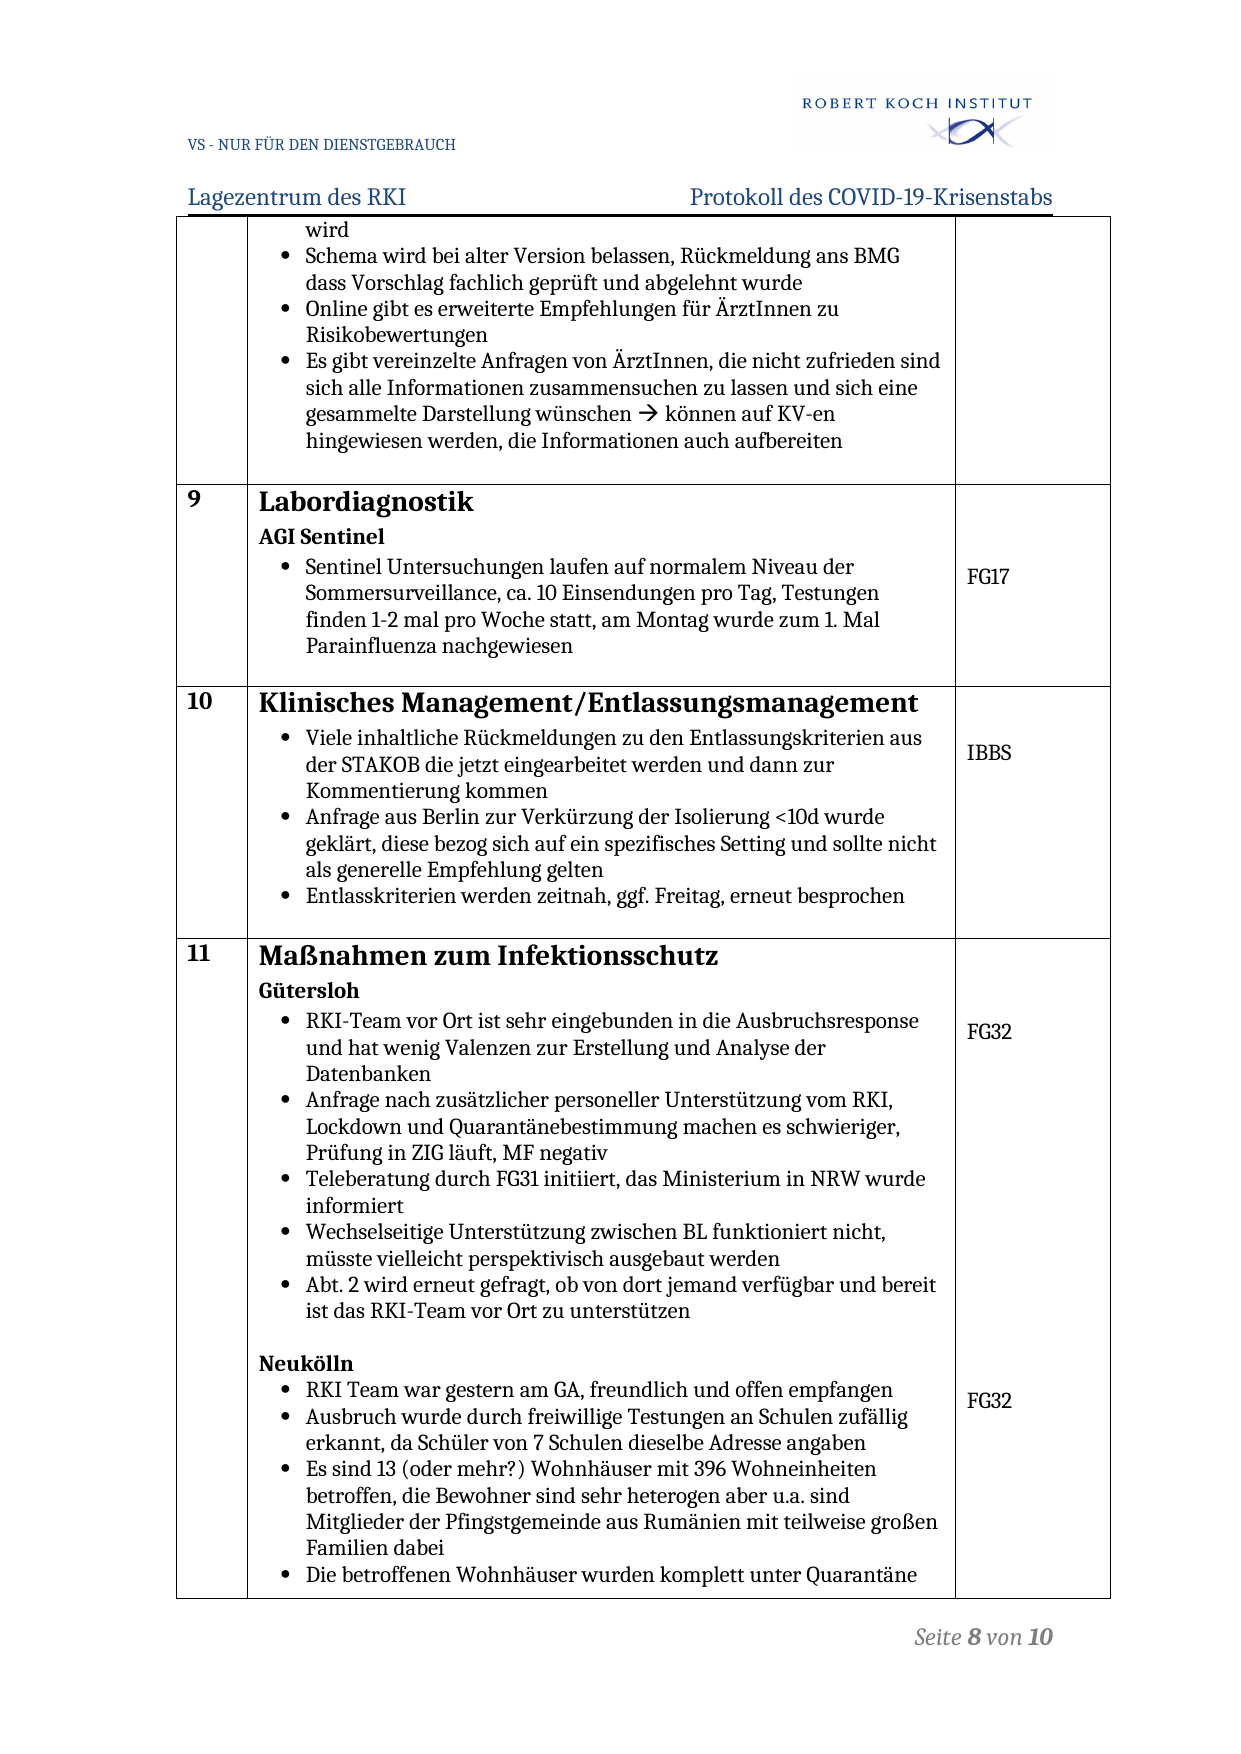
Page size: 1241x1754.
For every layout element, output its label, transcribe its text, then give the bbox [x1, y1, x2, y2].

table_cell Labordiagnostik AGI Sentinel Sentinel Untersuchungen laufen auf normalem Niveau der Sommersurveillance, ca. 10 Einsendungen pro Tag, Testungen finden 1-2 mal pro Woche statt, am Montag wurde zum 1. Mal Parainfluenza nachgewiesen [248, 485, 955, 686]
table_cell Klinisches Management/Entlassungsmanagement Viele inhaltliche Rückmeldungen zu den Entlassungskriterien aus der STAKOB die jetzt eingearbeitet werden und dann zur Kommentierung kommen Anfrage aus Berlin zur Verkürzung der Isolierung <10d wurde geklärt, diese bezog sich auf ein spezifisches Setting und sollte nicht als generelle Empfehlung gelten Entlasskriterien werden zeitnah, ggf. Freitag, erneut besprochen [248, 687, 955, 938]
table_cell [956, 217, 1110, 484]
table_cell 11 [177, 939, 247, 1598]
table_cell 8 [177, 217, 247, 484]
table_cell FG17 [956, 485, 1110, 686]
picture [794, 73, 1053, 151]
table_cell 10 [177, 687, 247, 938]
table_cell IBBS [956, 687, 1110, 938]
table_cell 9 [177, 485, 247, 686]
table_cell FG32 FG32 AL1 AL1 [956, 939, 1110, 1598]
